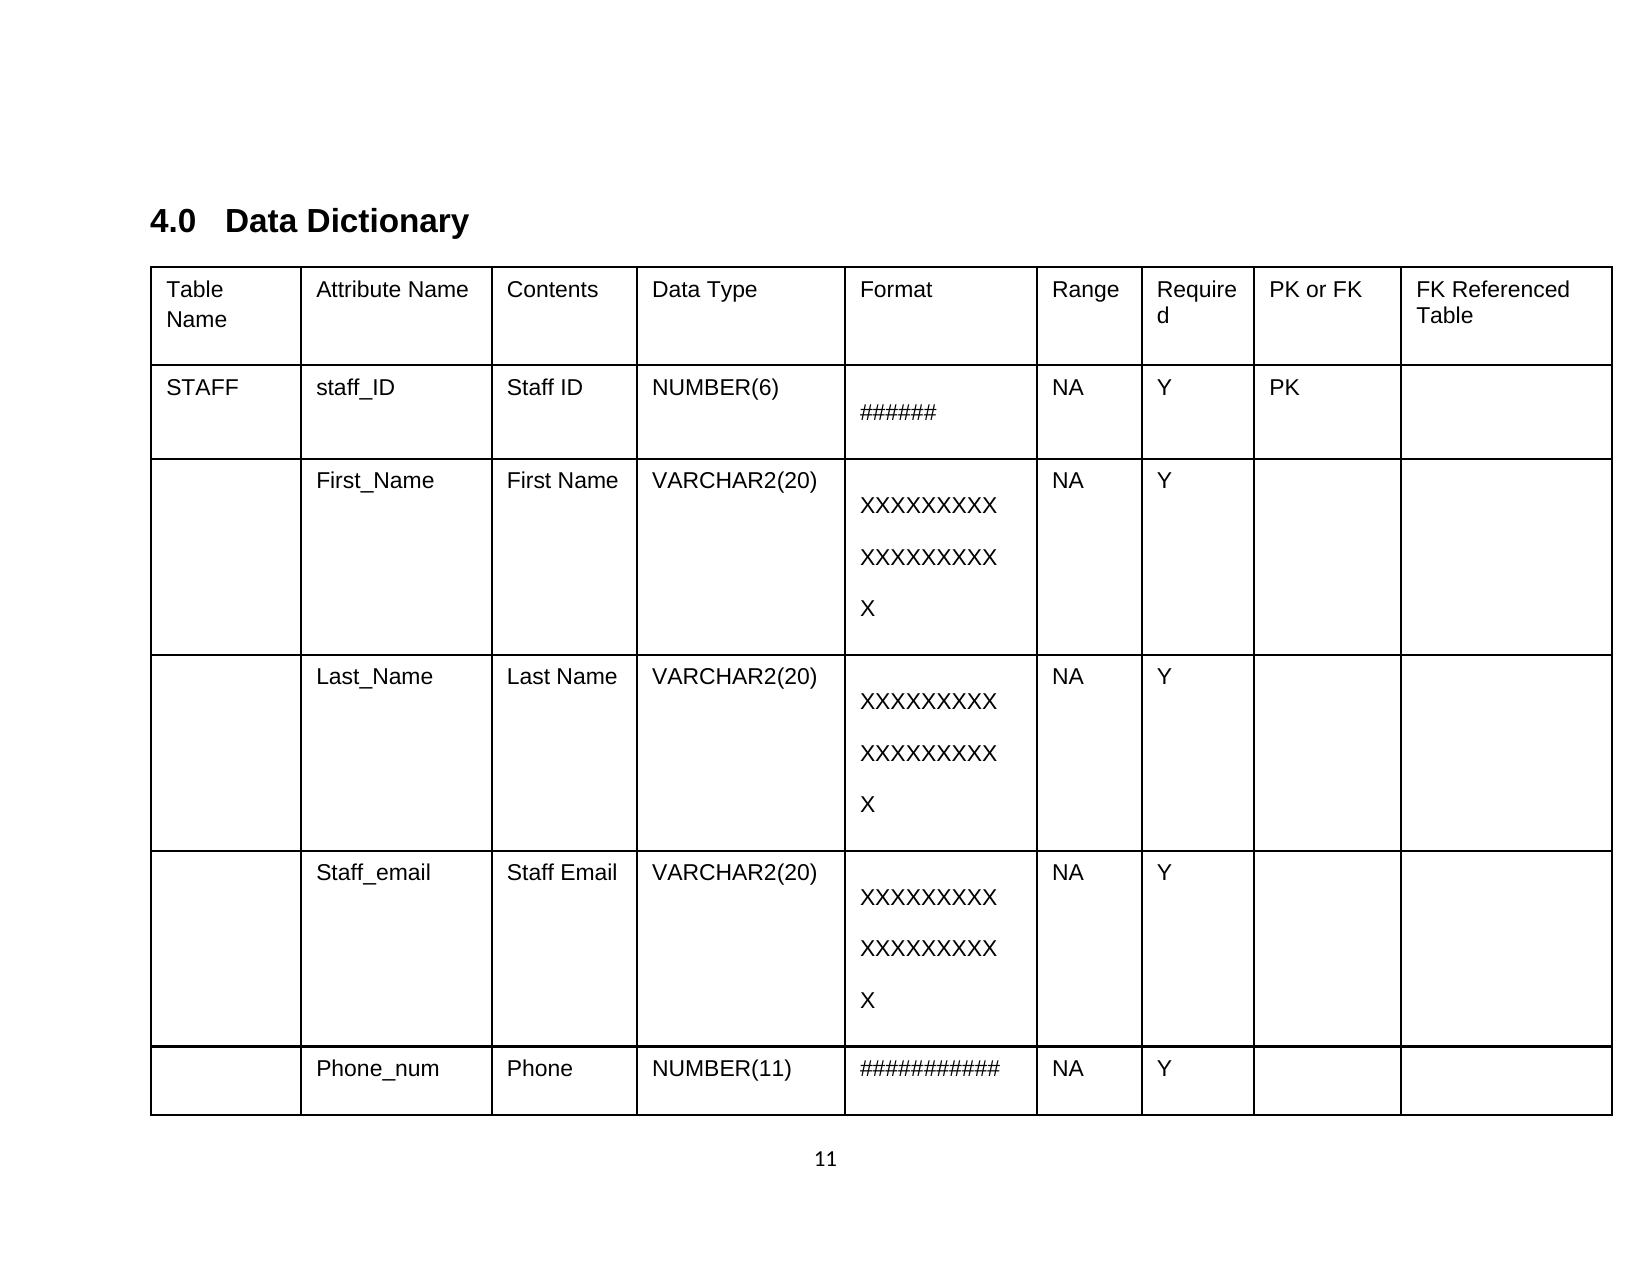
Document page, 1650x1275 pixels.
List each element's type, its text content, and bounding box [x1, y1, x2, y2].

table_cell ########### [846, 1048, 1036, 1113]
table_cell NA [1038, 460, 1141, 654]
table_header Contents [493, 268, 636, 364]
table_cell Last_Name [302, 656, 491, 849]
table_header Required [1143, 268, 1253, 364]
table_cell [152, 852, 300, 1045]
table_cell Y [1143, 1048, 1253, 1113]
table_cell First Name [493, 460, 636, 654]
table_cell [1402, 1048, 1611, 1113]
table_cell Last Name [493, 656, 636, 849]
table_header PK or FK [1255, 268, 1400, 364]
table_cell [1402, 460, 1611, 654]
table_cell ###### [846, 366, 1036, 458]
table_header Range [1038, 268, 1141, 364]
table_cell Y [1143, 852, 1253, 1045]
table_cell NUMBER(6) [638, 366, 844, 458]
table_header Format [846, 268, 1036, 364]
table_cell [152, 656, 300, 849]
table_cell NA [1038, 366, 1141, 458]
table_cell Y [1143, 460, 1253, 654]
table_cell staff_ID [302, 366, 491, 458]
table_cell PK [1255, 366, 1400, 458]
table_cell XXXXXXXXX XXXXXXXXX X [846, 656, 1036, 849]
table_cell [152, 460, 300, 654]
table_cell Staff ID [493, 366, 636, 458]
table_cell NUMBER(11) [638, 1048, 844, 1113]
table_cell STAFF [152, 366, 300, 458]
table_header Data Type [638, 268, 844, 364]
table_cell [1255, 656, 1400, 849]
table_cell First_Name [302, 460, 491, 654]
table_header FK Referenced Table [1402, 268, 1611, 364]
table_cell [1402, 852, 1611, 1045]
table_cell NA [1038, 1048, 1141, 1113]
table_cell XXXXXXXXX XXXXXXXXX X [846, 460, 1036, 654]
text 4.0 Data Dictionary [150, 201, 1500, 239]
table_header Attribute Name [302, 268, 491, 364]
table_cell VARCHAR2(20) [638, 656, 844, 849]
table_cell [152, 1048, 300, 1113]
table_cell XXXXXXXXX XXXXXXXXX X [846, 852, 1036, 1045]
table_cell Staff Email [493, 852, 636, 1045]
table_cell Phone_num [302, 1048, 491, 1113]
table_cell Y [1143, 656, 1253, 849]
table_header Table Name [152, 268, 300, 364]
table_cell Y [1143, 366, 1253, 458]
table_cell Phone Number [493, 1048, 636, 1113]
table_cell [1402, 656, 1611, 849]
table_cell VARCHAR2(20) [638, 852, 844, 1045]
table_cell [1402, 366, 1611, 458]
table_cell NA [1038, 656, 1141, 849]
table_cell NA [1038, 852, 1141, 1045]
table_cell VARCHAR2(20) [638, 460, 844, 654]
table_cell Staff_email [302, 852, 491, 1045]
table_cell [1255, 460, 1400, 654]
table_cell [1255, 1048, 1400, 1113]
table_cell [1255, 852, 1400, 1045]
